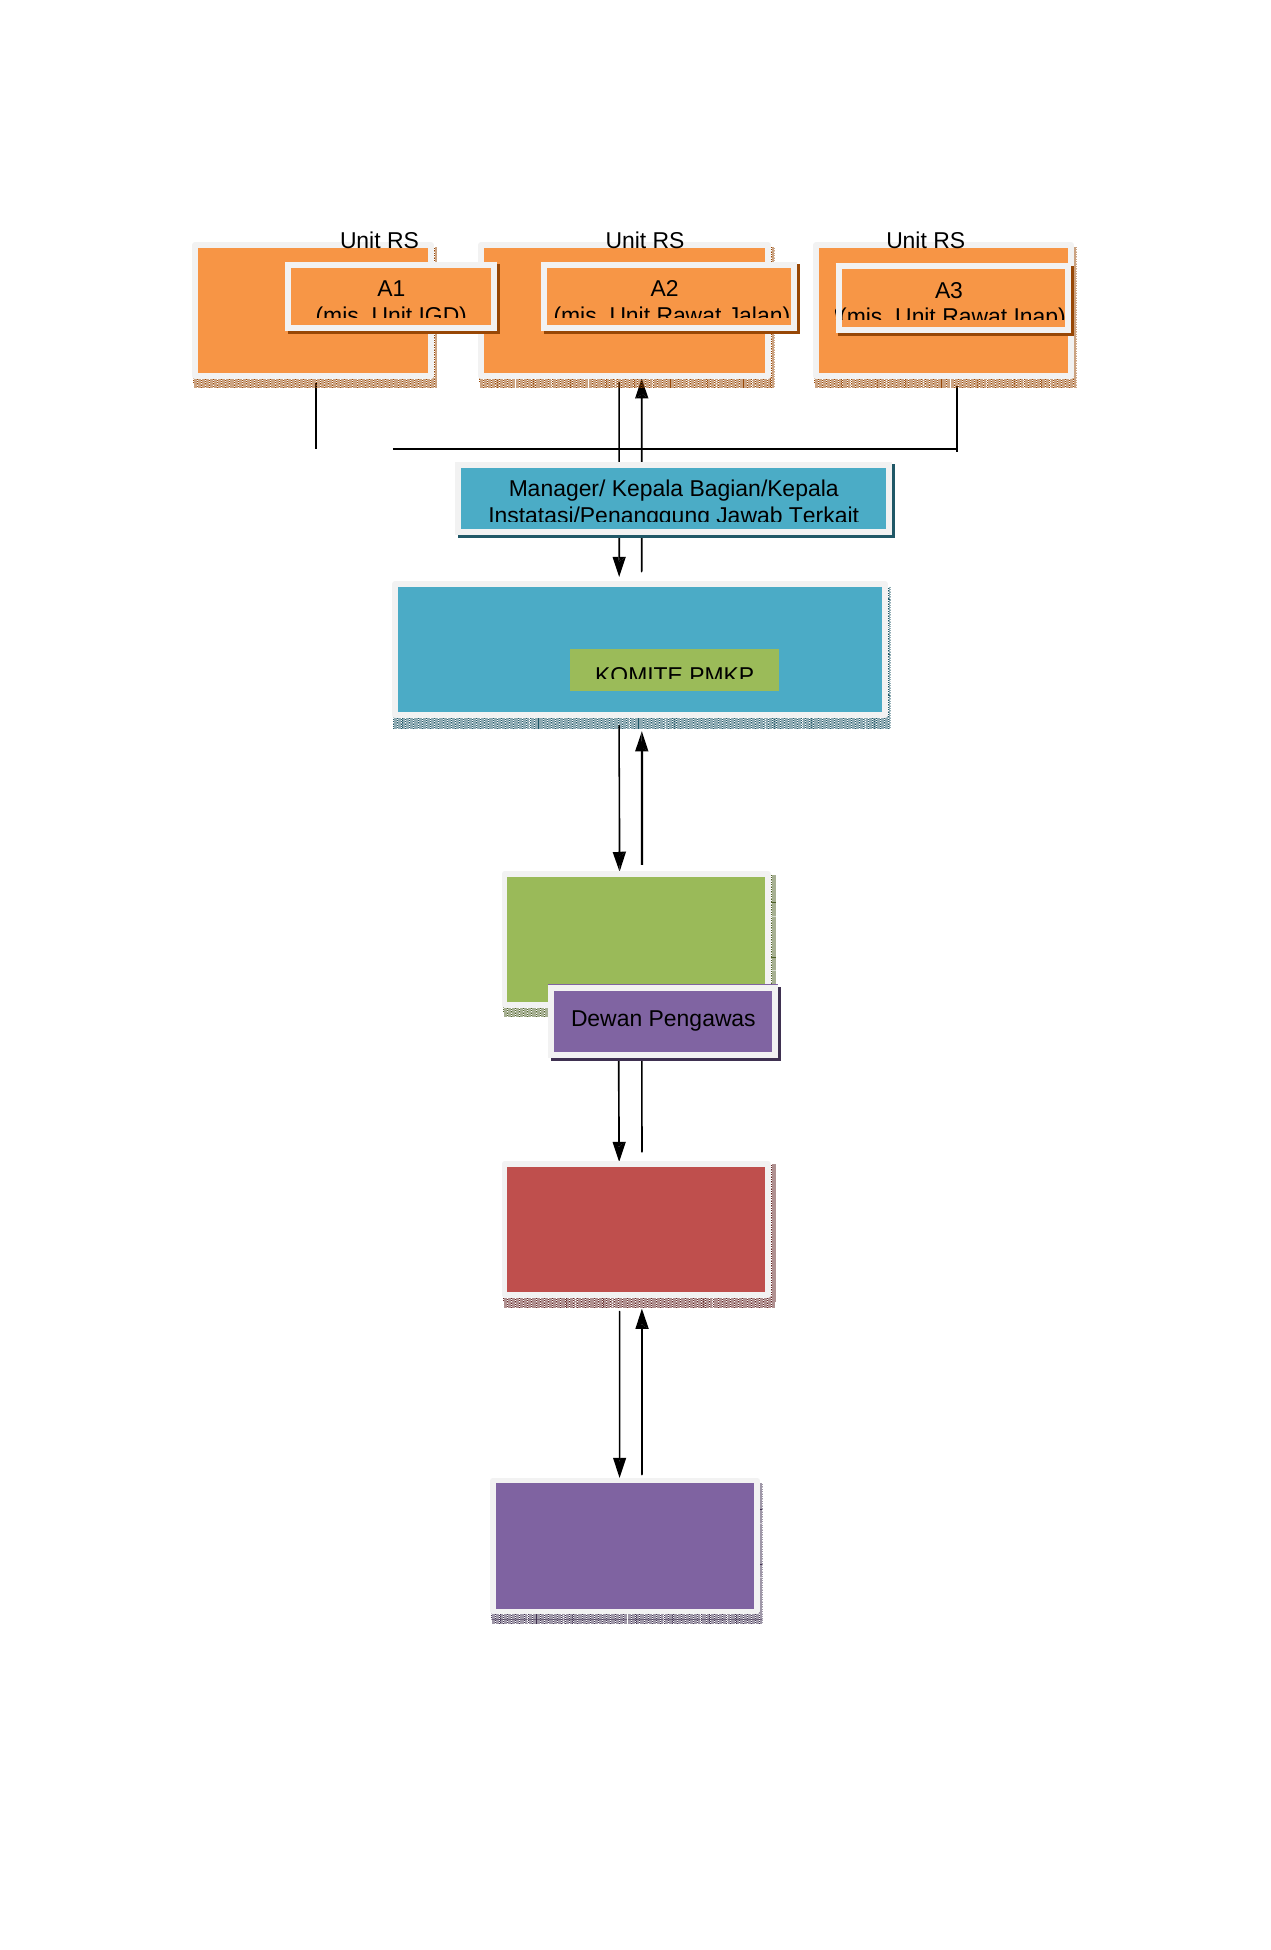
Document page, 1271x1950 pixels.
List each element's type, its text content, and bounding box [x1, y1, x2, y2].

picture [814, 253, 1078, 396]
picture [503, 1008, 548, 1025]
picture [491, 1481, 764, 1632]
picture [393, 585, 893, 736]
picture [193, 334, 439, 396]
text Unit RS Unit RS Unit RS [340, 227, 1123, 253]
picture [503, 1164, 776, 1315]
picture [771, 874, 776, 984]
picture [479, 334, 780, 396]
picture [771, 253, 780, 262]
picture [434, 253, 439, 262]
